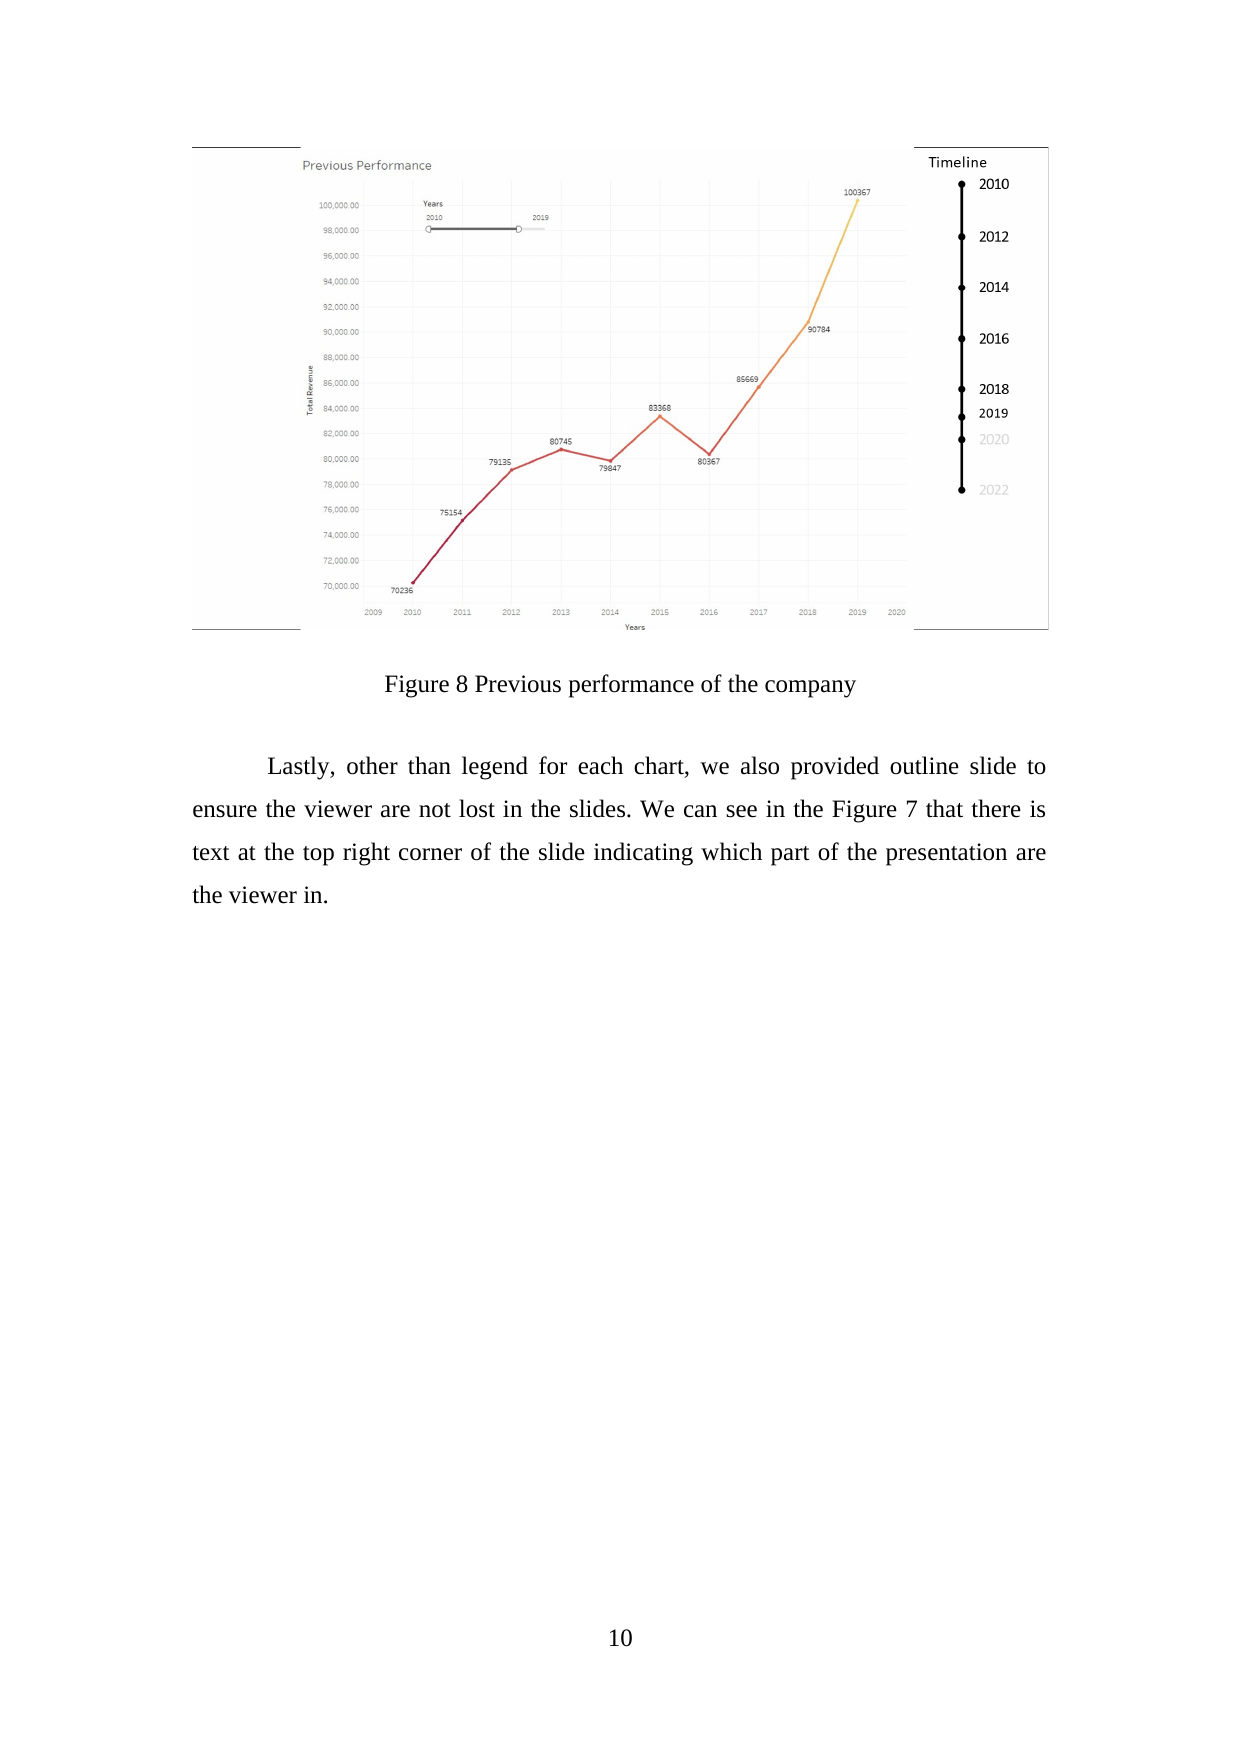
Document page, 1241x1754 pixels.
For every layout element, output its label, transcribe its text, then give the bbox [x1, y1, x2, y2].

picture [192, 147, 1049, 630]
text Lastly, other than legend for each chart, we also provided outline slide to ensure the viewer are not lost in the slides. We can see in the Figure 7 that there is text at the top right corner of the slide indicating which part of the presentation are the viewer in. [192, 751, 1048, 909]
text Figure 8 Previous performance of the company [192, 669, 1048, 697]
